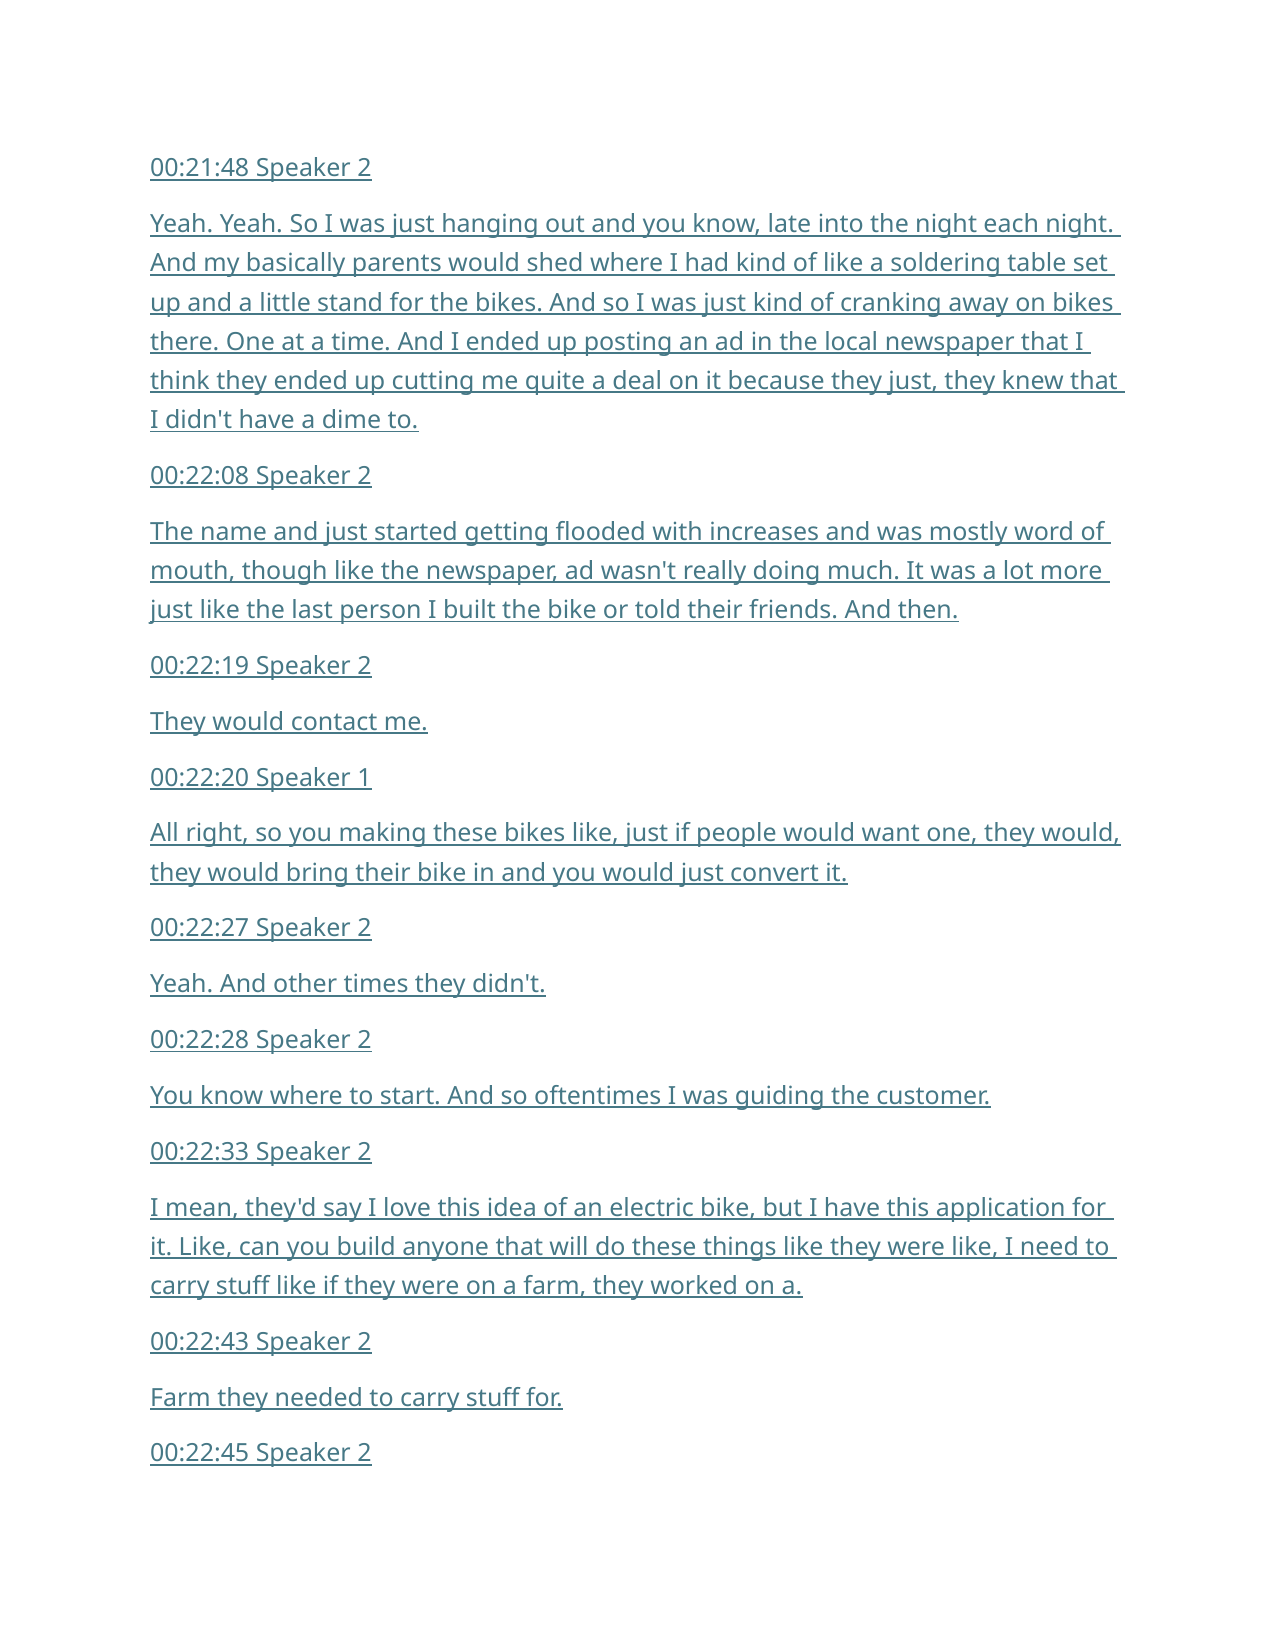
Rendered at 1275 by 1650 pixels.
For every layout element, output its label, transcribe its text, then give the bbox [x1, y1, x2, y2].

text 00:22:43 Speaker 2 [150, 1323, 1125, 1357]
text Yeah. And other times they didn't. [150, 966, 1125, 1000]
text 00:22:45 Speaker 2 [150, 1435, 1125, 1469]
text 00:22:19 Speaker 2 [150, 647, 1125, 682]
text I mean, they'd say I love this idea of an electric bike, but I have this application for it. Like, can you build anyone that will do these things like they were like, I need to carry stuff like if they were on a farm, they worked on a. [150, 1189, 1125, 1302]
text The name and just started getting flooded with increases and was mostly word of mouth, though like the newspaper, ad wasn't really doing much. It was a lot more just like the last person I built the bike or told their friends. And then. [150, 513, 1125, 626]
text They would contact me. [150, 703, 1125, 737]
text 00:22:27 Speaker 2 [150, 910, 1125, 944]
text Yeah. Yeah. So I was just hanging out and you know, late into the night each night. And my basically parents would shed where I had kind of like a soldering table set up and a little stand for the bikes. And so I was just kind of cranking away on bikes there. One at a time. And I ended up posting an ad in the local newspaper that I think they ended up cutting me quite a deal on it because they just, they knew that I didn't have a dime to. [150, 206, 1125, 391]
text Yeah. Yeah. So I was just hanging out and you know, late into the night each night. And my basically parents would shed where I had kind of like a soldering table set up and a little stand for the bikes. And so I was just kind of cranking away on bikes there. One at a time. And I ended up posting an ad in the local newspaper that I think they ended up cutting me quite a deal on it because they just, they knew that I didn't have a dime to. [150, 393, 1125, 436]
text All right, so you making these bikes like, just if people would want one, they would, they would bring their bike in and you would just convert it. [150, 815, 1125, 888]
text You know where to start. And so oftentimes I was guiding the customer. [150, 1077, 1125, 1112]
text 00:22:33 Speaker 2 [150, 1133, 1125, 1167]
text 00:22:20 Speaker 1 [150, 759, 1125, 793]
text 00:22:28 Speaker 2 [150, 1022, 1125, 1056]
text 00:21:48 Speaker 2 [150, 150, 1125, 184]
text 00:22:08 Speaker 2 [150, 457, 1125, 492]
text Farm they needed to carry stuff for. [150, 1379, 1125, 1413]
